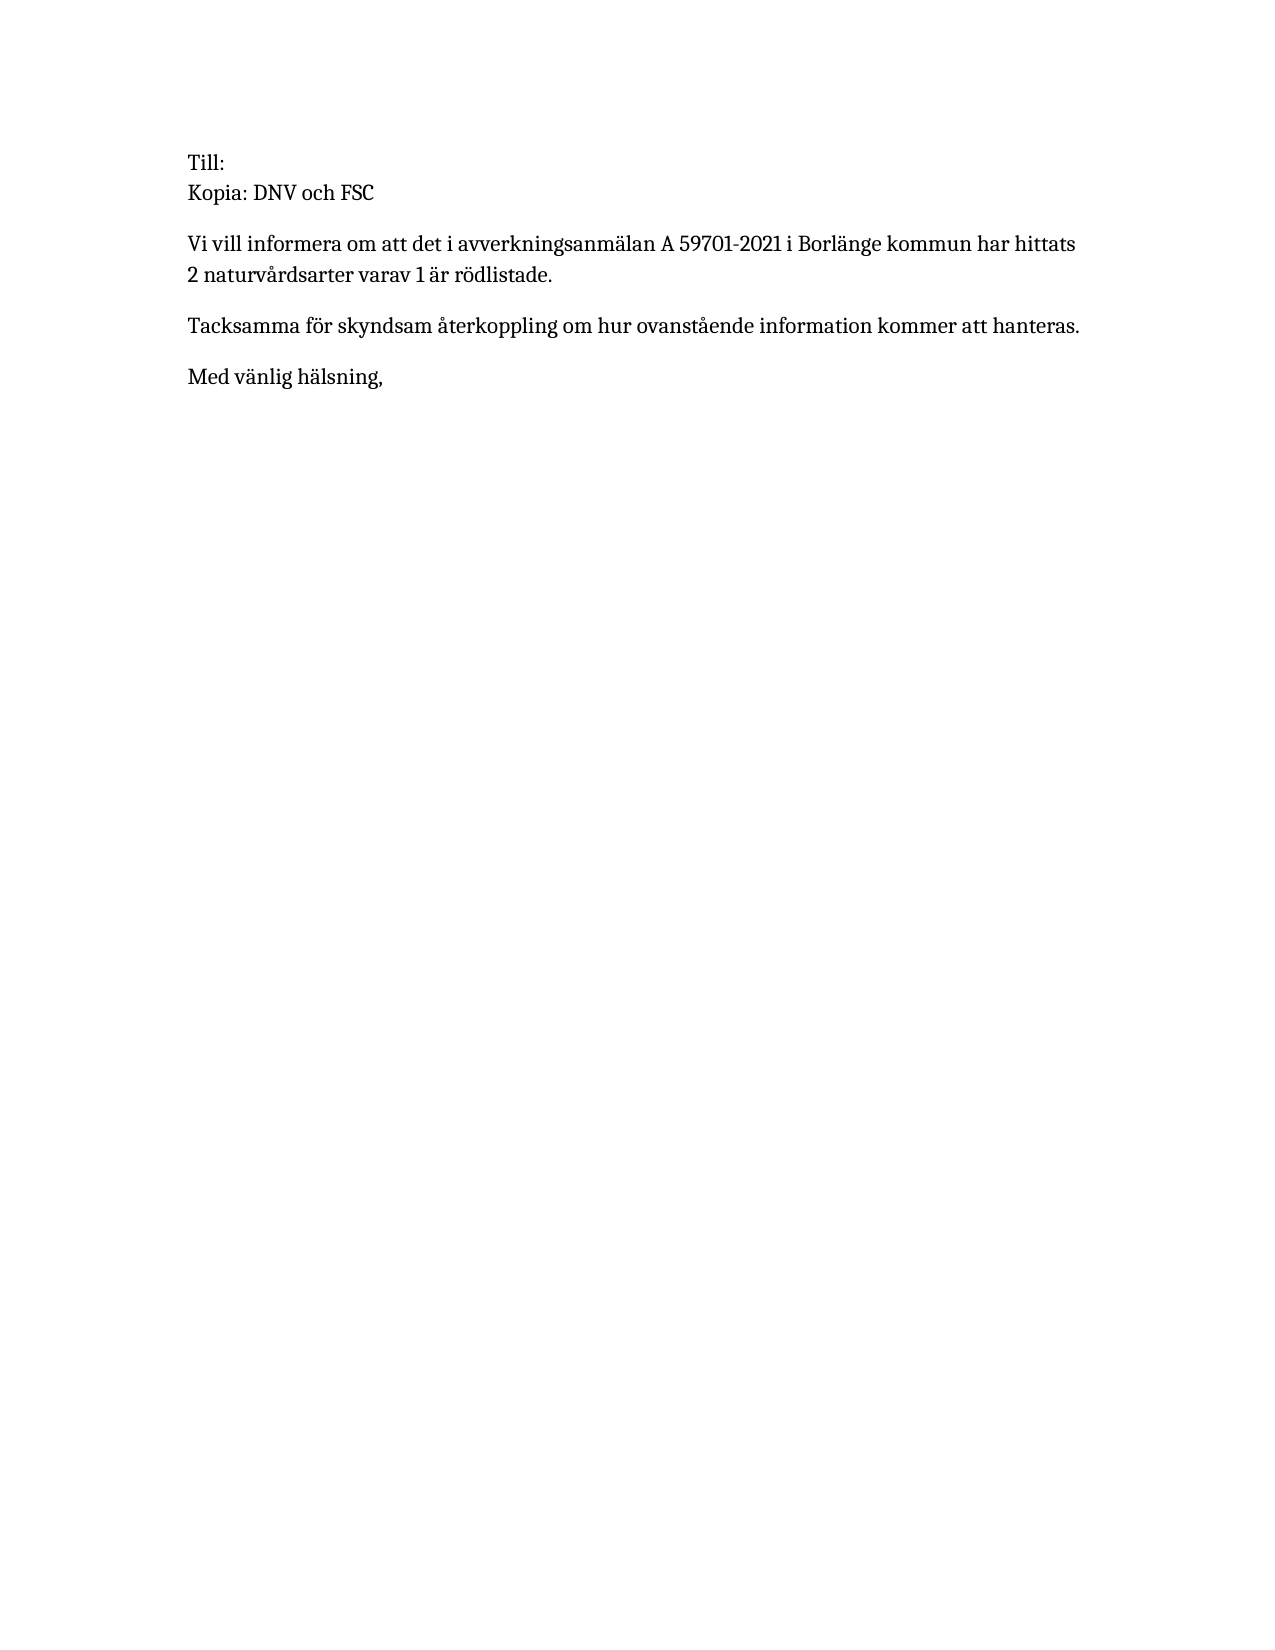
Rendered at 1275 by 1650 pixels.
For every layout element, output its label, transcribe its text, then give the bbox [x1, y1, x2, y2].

text Tacksamma för skyndsam återkoppling om hur ovanstående information kommer att hanteras. [187, 312, 1087, 339]
text Vi vill informera om att det i avverkningsanmälan A 59701-2021 i Borlänge kommun har hittats 2 naturvårdsarter varav 1 är rödlistade. [187, 231, 1087, 288]
text Med vänlig hälsning, [187, 363, 1087, 420]
text Till: Kopia: DNV och FSC [187, 150, 1087, 207]
